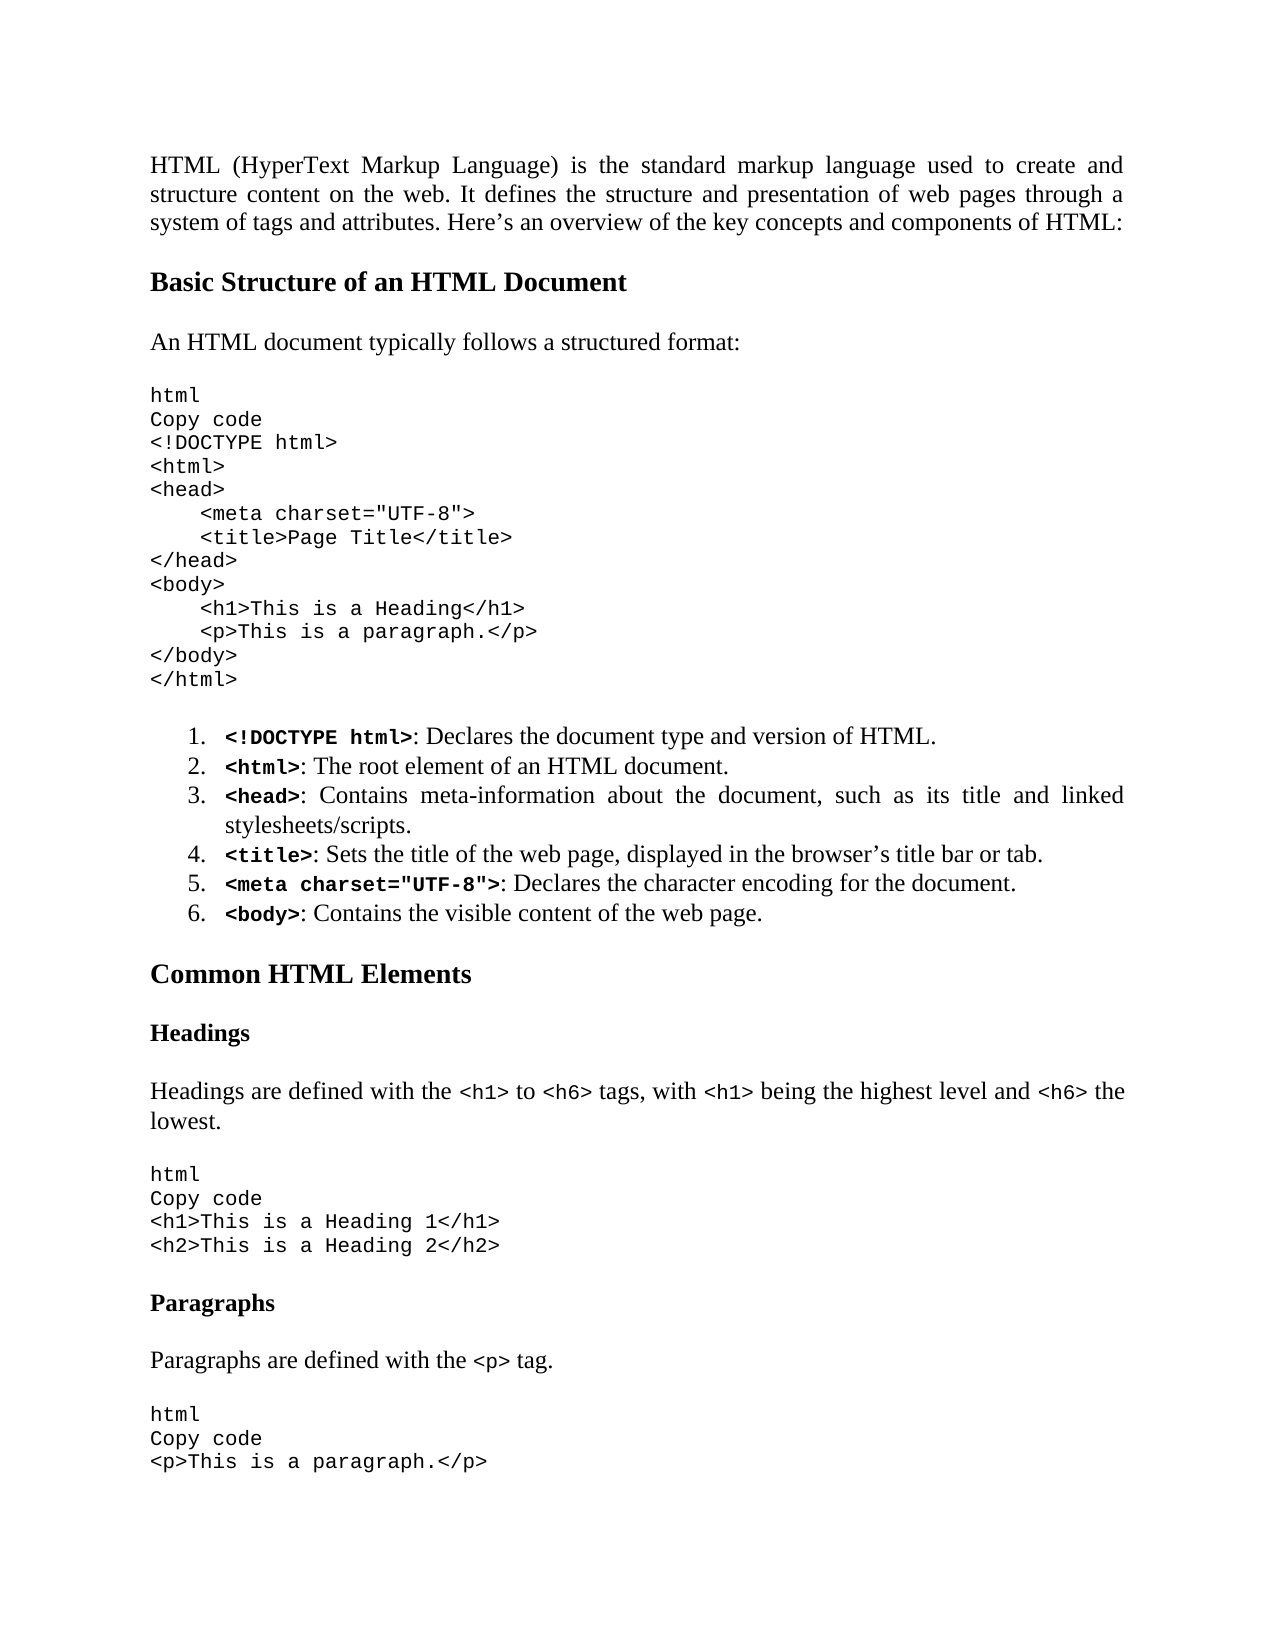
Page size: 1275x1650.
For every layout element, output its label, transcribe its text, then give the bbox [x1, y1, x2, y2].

text html [150, 1164, 1125, 1187]
text Common HTML Elements [150, 957, 1125, 989]
text <h1>This is a Heading</h1> [150, 598, 1125, 621]
list <head>: Contains meta-information about the document, such as its title and linked stylesheets/scripts. [187, 781, 1125, 839]
text Copy code [150, 408, 1125, 432]
text Copy code [150, 1187, 1125, 1211]
text html [150, 385, 1125, 408]
list <html>: The root element of an HTML document. [187, 751, 1125, 781]
list <title>: Sets the title of the web page, displayed in the browser’s title bar or tab. [187, 839, 1125, 868]
text <head> [150, 479, 1125, 503]
text <title>Page Title</title> [150, 527, 1125, 550]
text <html> [150, 456, 1125, 479]
text html [150, 1404, 1125, 1428]
text Headings are defined with the <h1> to <h6> tags, with <h1> being the highest level and <h6> the lowest. [150, 1076, 1125, 1135]
text <meta charset="UTF-8"> [150, 503, 1125, 527]
text <h1>This is a Heading 1</h1> [150, 1211, 1125, 1235]
list <!DOCTYPE html>: Declares the document type and version of HTML. [187, 721, 1125, 751]
list <meta charset="UTF-8">: Declares the character encoding for the document. [187, 868, 1125, 898]
text Basic Structure of an HTML Document [150, 265, 1125, 298]
text Paragraphs [150, 1288, 1125, 1316]
text </head> [150, 550, 1125, 574]
text Paragraphs are defined with the <p> tag. [150, 1346, 1125, 1375]
text Headings [150, 1018, 1125, 1047]
text <h2>This is a Heading 2</h2> [150, 1235, 1125, 1258]
text Copy code [150, 1428, 1125, 1452]
text <!DOCTYPE html> [150, 432, 1125, 456]
text An HTML document typically follows a structured format: [150, 327, 1125, 356]
text </body> [150, 645, 1125, 669]
text HTML (HyperText Markup Language) is the standard markup language used to create and structure content on the web. It defines the structure and presentation of web pages through a system of tags and attributes. Here’s an overview of the key concepts and components of HTML: [150, 150, 1125, 236]
text <p>This is a paragraph.</p> [150, 621, 1125, 645]
list <body>: Contains the visible content of the web page. [187, 898, 1125, 928]
text <body> [150, 574, 1125, 598]
text <p>This is a paragraph.</p> [150, 1452, 1125, 1475]
text </html> [150, 669, 1125, 692]
